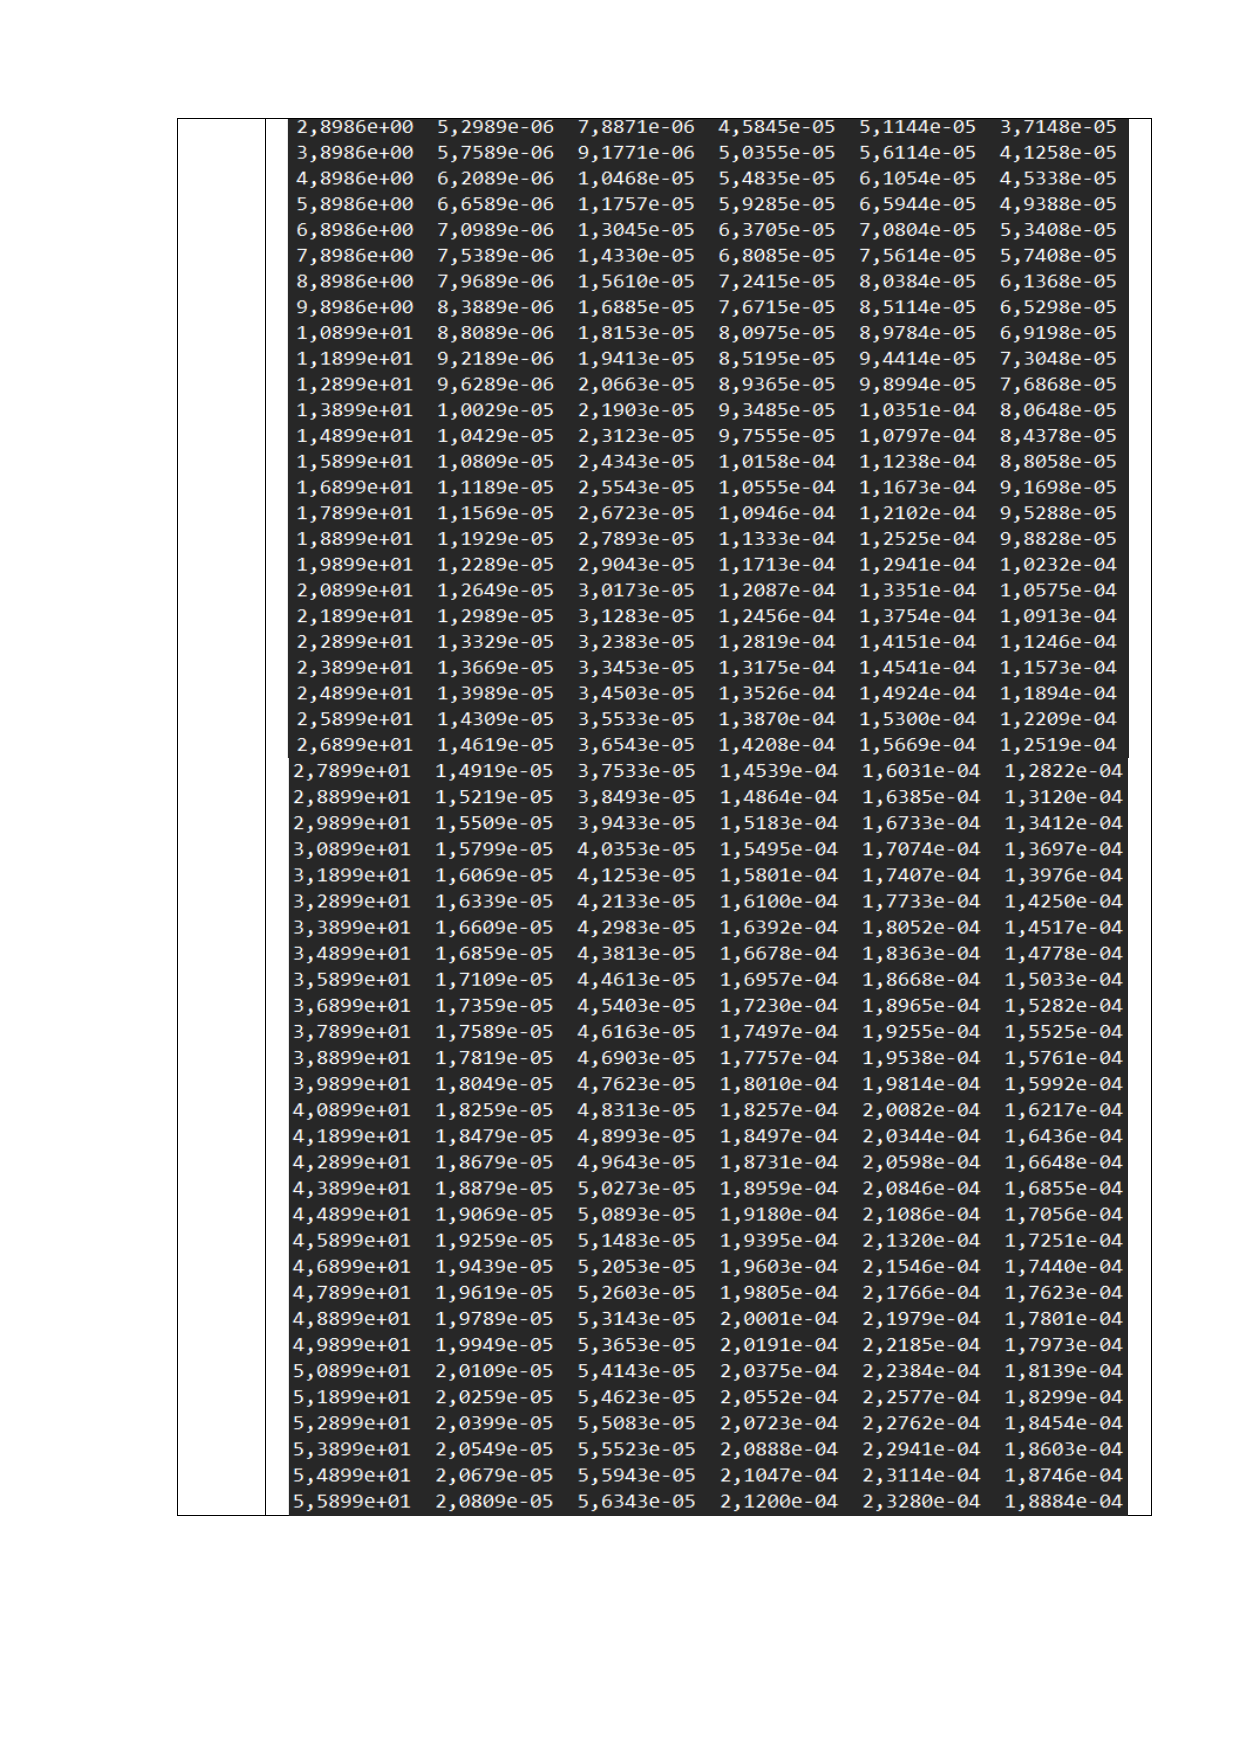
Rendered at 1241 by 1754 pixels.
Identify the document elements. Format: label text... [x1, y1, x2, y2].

table_cell [1128, 119, 1151, 1515]
picture [287, 119, 1129, 1516]
table_cell 1 [178, 119, 265, 1515]
table_cell [266, 119, 288, 1515]
